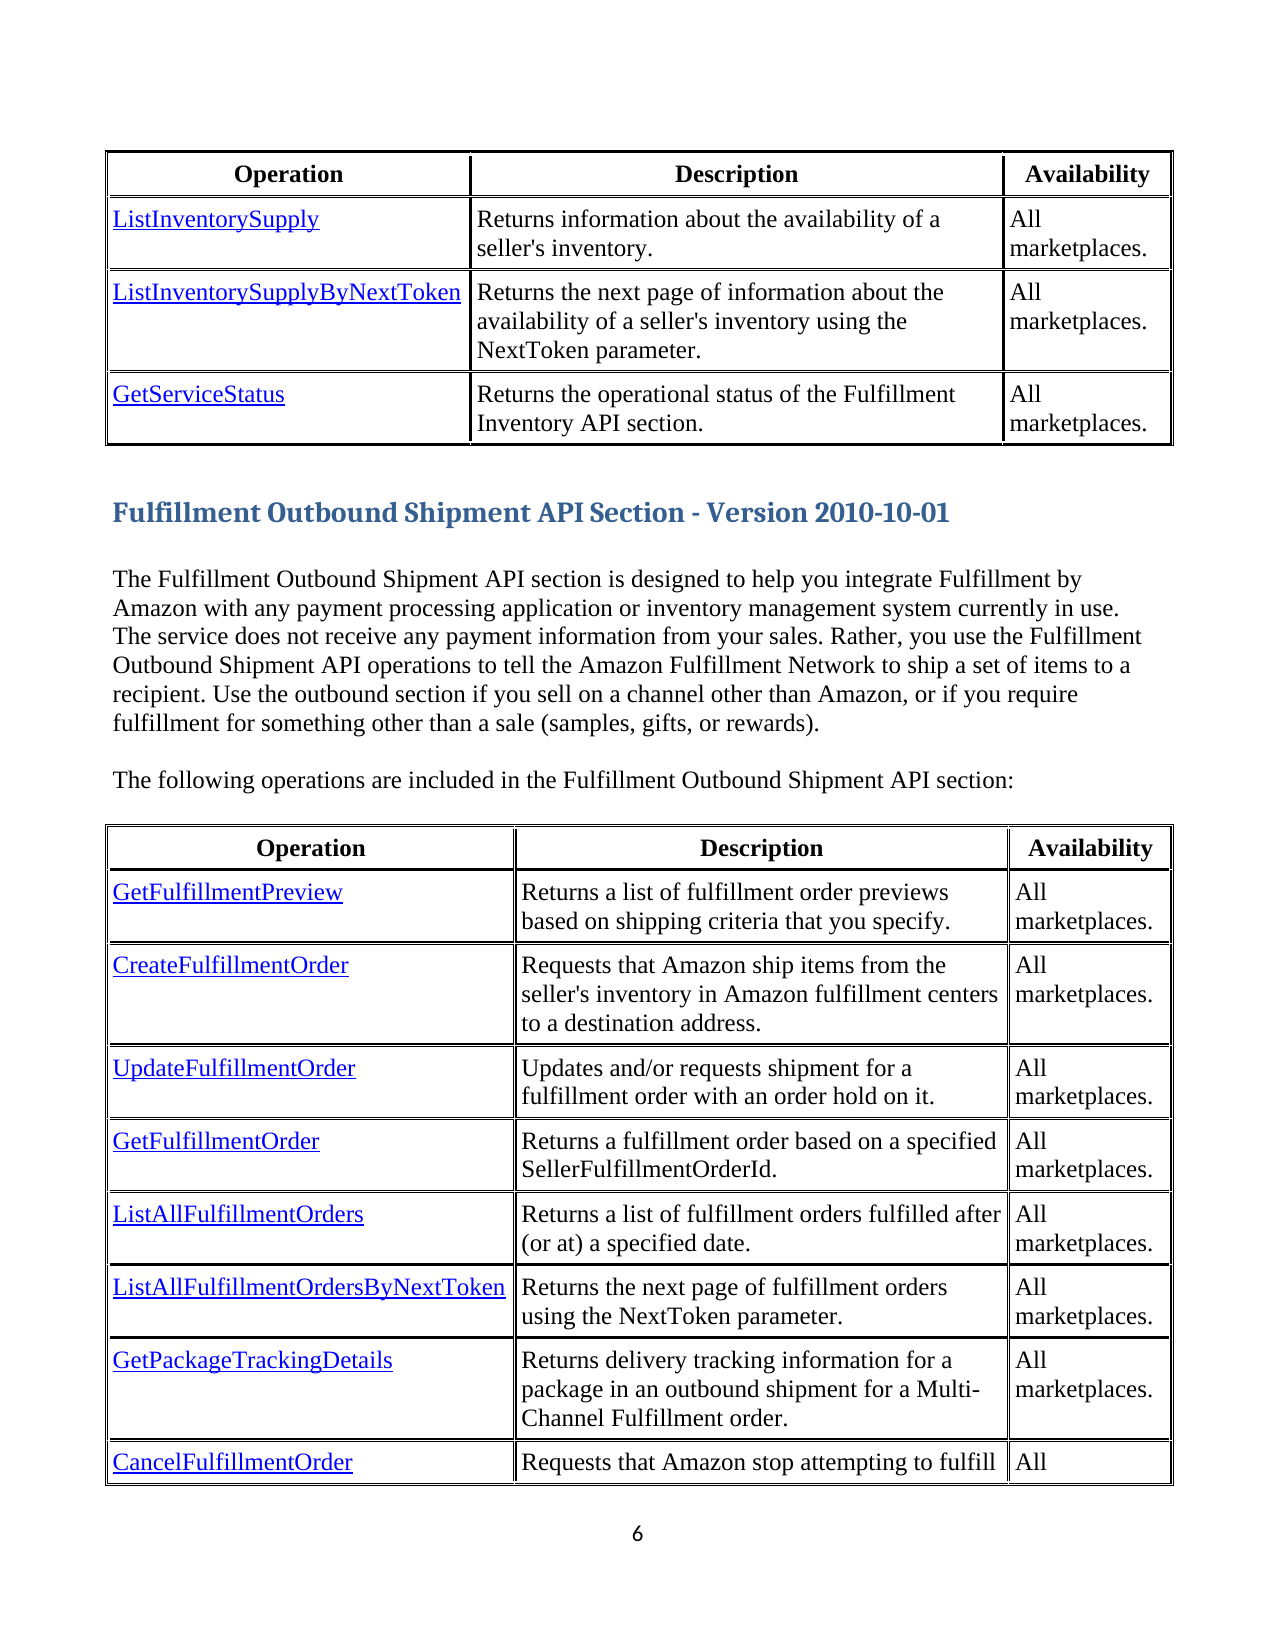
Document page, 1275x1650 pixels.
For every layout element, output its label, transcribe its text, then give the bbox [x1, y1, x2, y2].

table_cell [515, 1442, 1009, 1482]
table_header Availability [1003, 153, 1170, 194]
table_cell All marketplaces. [1010, 1116, 1171, 1189]
table_cell ListAllFulfillmentOrders [108, 1190, 513, 1263]
table_cell All marketplaces. [1009, 1438, 1171, 1482]
table_header Description [470, 152, 1003, 194]
table_cell All marketplaces. [1003, 370, 1172, 443]
table_cell Returns delivery tracking information for a package in an outbound shipment for a Multi-Channel Fulfillment order. [517, 1339, 1007, 1438]
subtitle Fulfillment Outbound Shipment API Section - Version 2010-10-01 [112, 496, 1162, 530]
table_header Availability [1009, 827, 1170, 868]
table_cell ListInventorySupply [108, 195, 469, 268]
table_cell ListInventorySupplyByNextToken [106, 268, 470, 370]
table_cell GetServiceStatus [106, 370, 470, 443]
table_header Operation [108, 825, 515, 868]
table_cell GetFulfillmentOrder [108, 1116, 513, 1189]
text The following operations are included in the Fulfillment Outbound Shipment API section: [112, 766, 1162, 794]
table_cell UpdateFulfillmentOrder [108, 1043, 513, 1116]
table_cell Returns a fulfillment order based on a specified SellerFulfillmentOrderId. [517, 1120, 1007, 1189]
table_cell All marketplaces. [1010, 1336, 1170, 1438]
table_cell Requests that Amazon ship items from the seller's inventory in Amazon fulfillment centers to a destination address. [517, 945, 1007, 1043]
table_cell All marketplaces. [1010, 941, 1171, 1043]
table_cell All marketplaces. [1010, 1263, 1172, 1336]
table_header Description [515, 827, 1009, 868]
table_cell All marketplaces. [1010, 868, 1172, 941]
table_cell Returns information about the availability of a seller's inventory. [472, 198, 1002, 268]
table_cell GetFulfillmentPreview [106, 868, 513, 941]
table_cell Returns the next page of information about the availability of a seller's inventory using the NextToken parameter. [472, 271, 1002, 370]
table_cell All marketplaces. [1003, 268, 1172, 370]
table_cell ListAllFulfillmentOrdersByNextToken [106, 1263, 513, 1336]
table_cell Returns the operational status of the Fulfillment Inventory API section. [470, 373, 1003, 443]
table_cell GetPackageTrackingDetails [108, 1336, 513, 1438]
table_header Operation [108, 153, 470, 194]
table_cell Returns the next page of fulfillment orders using the NextToken parameter. [517, 1266, 1007, 1336]
table_cell All marketplaces. [1005, 195, 1171, 268]
table_cell Updates and/or requests shipment for a fulfillment order with an order hold on it. [517, 1047, 1007, 1116]
table_cell Returns a list of fulfillment order previews based on shipping criteria that you specify. [517, 871, 1007, 941]
text The Fulfillment Outbound Shipment API section is designed to help you integrate Fulfillment by Amazon with any payment processing application or inventory management system currently in use. The service does not receive any payment information from your sales. Rather, you use the Fulfillment Outbound Shipment API operations to tell the Amazon Fulfillment Network to ship a set of items to a recipient. Use the outbound section if you sell on a channel other than Amazon, or if you require fulfillment for something other than a sale (samples, gifts, or rewards). [112, 564, 1162, 736]
table_cell CancelFulfillmentOrder [108, 1438, 515, 1482]
table_cell CreateFulfillmentOrder [108, 941, 513, 1043]
table_cell All marketplaces. [1010, 1190, 1171, 1263]
table_cell Returns a list of fulfillment orders fulfilled after (or at) a specified date. [517, 1193, 1007, 1263]
table_cell All marketplaces. [1010, 1043, 1171, 1116]
